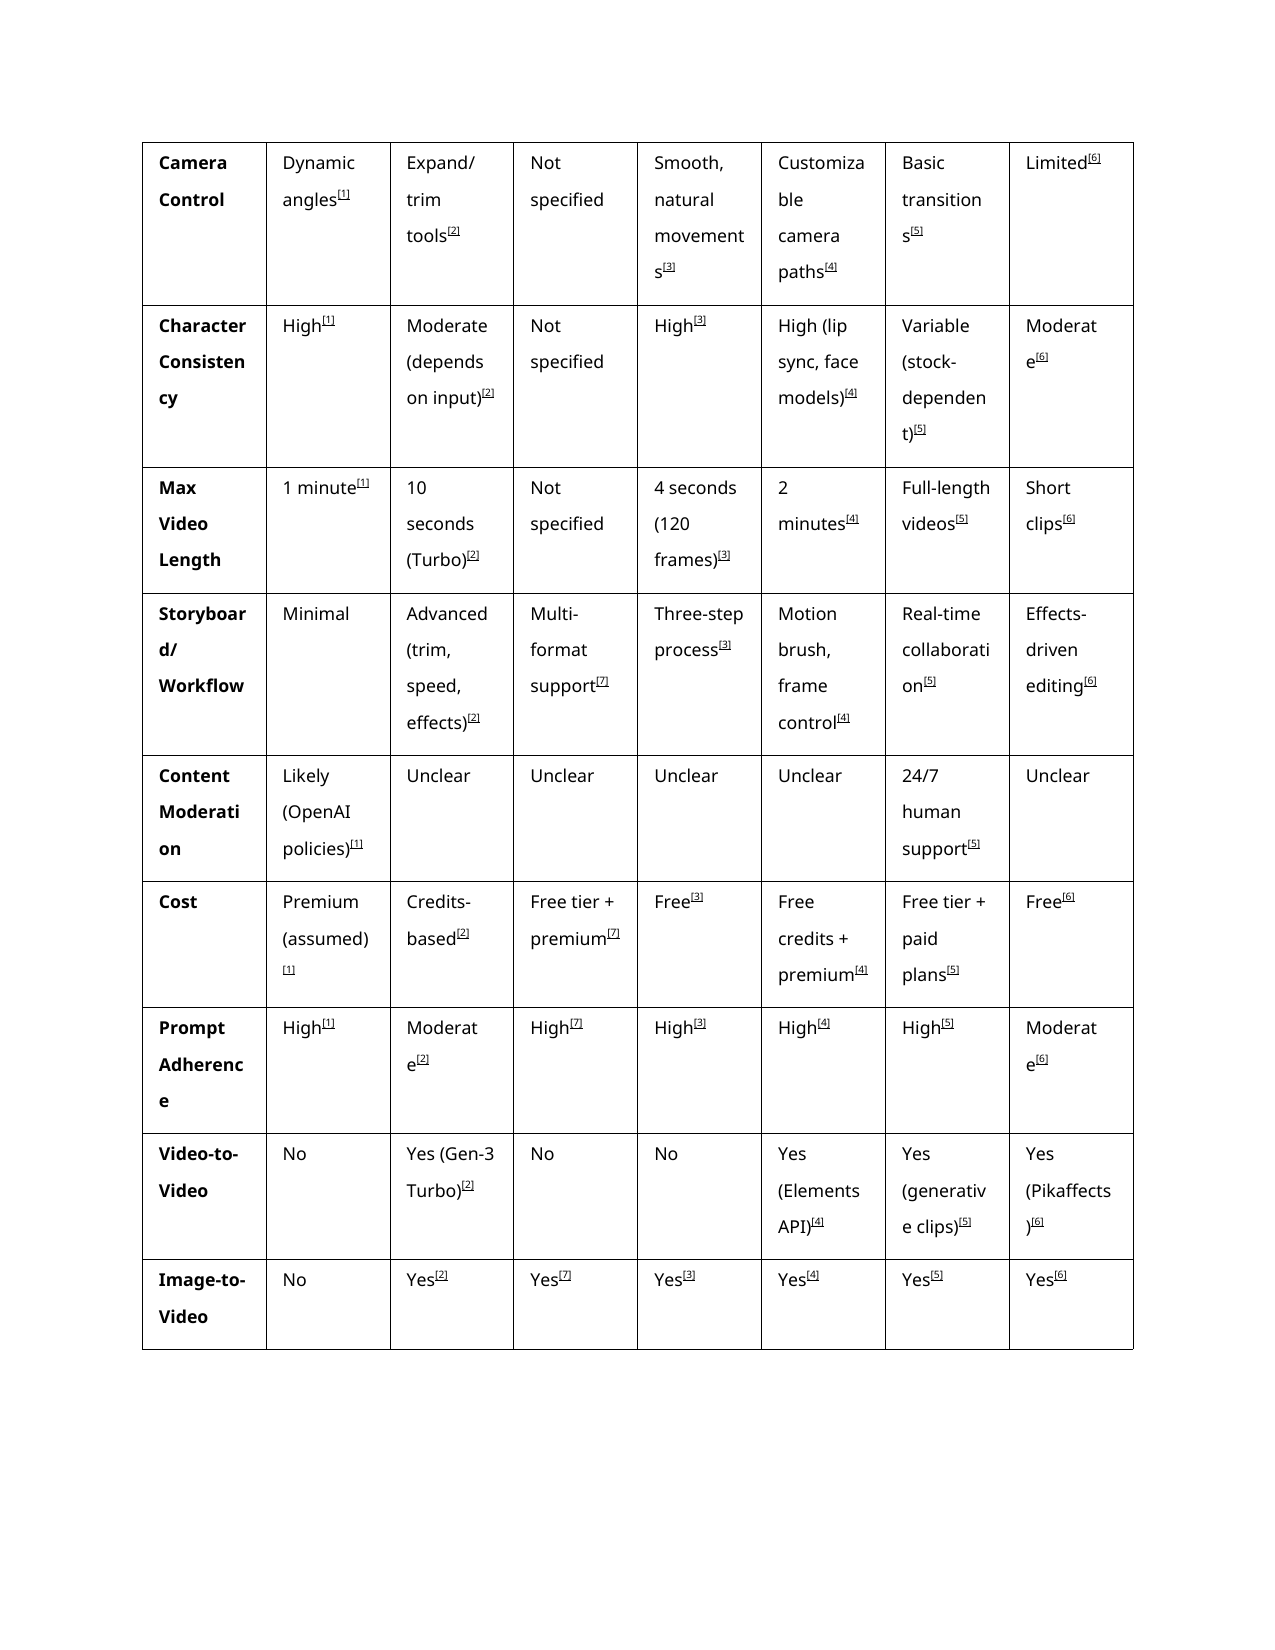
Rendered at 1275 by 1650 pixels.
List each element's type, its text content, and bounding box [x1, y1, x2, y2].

table_cell Full-length videos[5] [886, 468, 1009, 593]
table_cell Yes[5] [886, 1260, 1009, 1349]
table_cell Unclear [638, 756, 761, 881]
table_cell Moderate[6] [1010, 306, 1133, 467]
table_cell Variable (stock-dependent)[5] [886, 306, 1009, 467]
table_cell Multi-format support[7] [514, 594, 637, 755]
table_cell Smooth, natural movements[3] [638, 143, 761, 304]
table_cell Likely (OpenAI policies)[1] [267, 756, 390, 881]
table_cell Unclear [514, 756, 637, 881]
table_cell Camera Control [143, 143, 266, 304]
table_cell Unclear [762, 756, 885, 881]
table_cell High[3] [638, 306, 761, 467]
table_cell Motion brush, frame control[4] [762, 594, 885, 755]
table_cell Moderate[6] [1010, 1008, 1133, 1133]
table_cell Storyboard/Workflow [143, 594, 266, 755]
table_cell Moderate[2] [391, 1008, 513, 1133]
table_cell Short clips[6] [1010, 468, 1133, 593]
table_cell Free tier + premium[7] [514, 882, 637, 1007]
table_cell Not specified [514, 306, 637, 467]
table_cell No [267, 1260, 390, 1349]
table_cell Unclear [391, 756, 513, 881]
table_cell Yes[7] [514, 1260, 637, 1349]
table_cell High[5] [886, 1008, 1009, 1133]
table_cell Limited[6] [1010, 143, 1133, 304]
table_cell Customizable camera paths[4] [762, 143, 885, 304]
table_cell Premium (assumed)[1] [267, 882, 390, 1007]
table_cell Yes[6] [1010, 1260, 1133, 1349]
table_cell No [514, 1134, 637, 1259]
table_cell Cost [143, 882, 266, 1007]
table_cell High[4] [762, 1008, 885, 1133]
table_cell No [267, 1134, 390, 1259]
table_cell 4 seconds (120 frames)[3] [638, 468, 761, 593]
table_cell Yes[2] [391, 1260, 513, 1349]
table_cell Yes (Gen-3 Turbo)[2] [391, 1134, 513, 1259]
table_cell High[1] [267, 1008, 390, 1133]
table_cell Yes[3] [638, 1260, 761, 1349]
table_cell High (lip sync, face models)[4] [762, 306, 885, 467]
table_cell Credits-based[2] [391, 882, 513, 1007]
table_cell Moderate (depends on input)[2] [391, 306, 513, 467]
table_cell Not specified [514, 468, 637, 593]
table_cell 24/7 human support[5] [886, 756, 1009, 881]
table_cell Character Consistency [143, 306, 266, 467]
table_cell Image-to-Video [143, 1260, 266, 1349]
table_cell Unclear [1010, 756, 1133, 881]
table_cell Three-step process[3] [638, 594, 761, 755]
table_cell Basic transitions[5] [886, 143, 1009, 304]
table_cell Dynamic angles[1] [267, 143, 390, 304]
table_cell Yes (Elements API)[4] [762, 1134, 885, 1259]
table_cell Yes (Pikaffects)[6] [1010, 1134, 1133, 1259]
table_cell High[1] [267, 306, 390, 467]
table_cell Effects-driven editing[6] [1010, 594, 1133, 755]
table_cell 10 seconds (Turbo)[2] [391, 468, 513, 593]
table_cell Max Video Length [143, 468, 266, 593]
table_cell Free tier + paid plans[5] [886, 882, 1009, 1007]
table_cell 1 minute[1] [267, 468, 390, 593]
table_cell Free credits + premium[4] [762, 882, 885, 1007]
table_cell Minimal [267, 594, 390, 755]
table_cell Video-to-Video [143, 1134, 266, 1259]
table_cell Yes (generative clips)[5] [886, 1134, 1009, 1259]
table_cell Free[6] [1010, 882, 1133, 1007]
table_cell No [638, 1134, 761, 1259]
table_cell Prompt Adherence [143, 1008, 266, 1133]
table_cell Not specified [514, 143, 637, 304]
table_cell High[3] [638, 1008, 761, 1133]
table_cell Free[3] [638, 882, 761, 1007]
table_cell 2 minutes[4] [762, 468, 885, 593]
table_cell Expand/trim tools[2] [391, 143, 513, 304]
table_cell Real-time collaboration[5] [886, 594, 1009, 755]
table_cell High[7] [514, 1008, 637, 1133]
table_cell Content Moderation [143, 756, 266, 881]
table_cell Yes[4] [762, 1260, 885, 1349]
table_cell Advanced (trim, speed, effects)[2] [391, 594, 513, 755]
